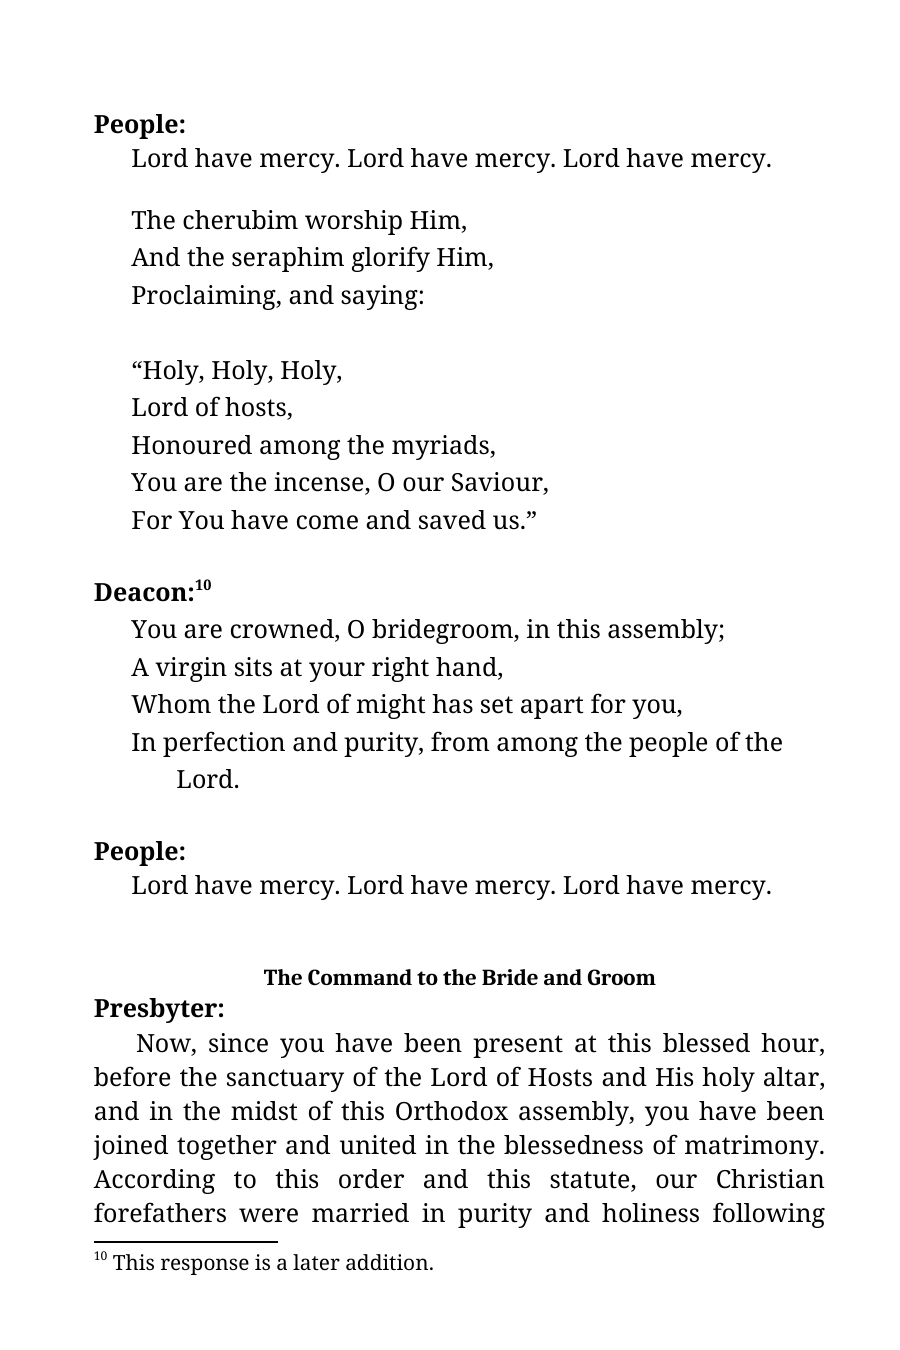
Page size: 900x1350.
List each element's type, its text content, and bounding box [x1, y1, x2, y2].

subtitle The Command to the Bride and Groom [94, 965, 826, 991]
text You are the incense, O our Saviour, [131, 462, 826, 499]
text And the seraphim glorify Him, [131, 237, 826, 274]
text A virgin sits at your right hand, [131, 646, 826, 683]
text People: [94, 833, 826, 867]
text For You have come and saved us.” [131, 499, 826, 537]
text People: [94, 106, 826, 140]
text “Holy, Holy, Holy, [131, 349, 826, 387]
text Honoured among the myriads, [131, 424, 826, 462]
text In perfection and purity, from among the people of the Lord. [131, 721, 826, 796]
text Deacon: [94, 574, 826, 608]
text The cherubim worship Him, [131, 199, 826, 237]
text You are crowned, O bridegroom, in this assembly; [131, 608, 826, 646]
text Lord of hosts, [131, 387, 826, 424]
text Presbyter: [94, 991, 826, 1025]
text Lord have mercy. Lord have mercy. Lord have mercy. [94, 140, 826, 174]
text Proclaiming, and saying: [131, 274, 826, 312]
text Whom the Lord of might has set apart for you, [131, 683, 826, 721]
text Lord have mercy. Lord have mercy. Lord have mercy. [94, 867, 826, 902]
